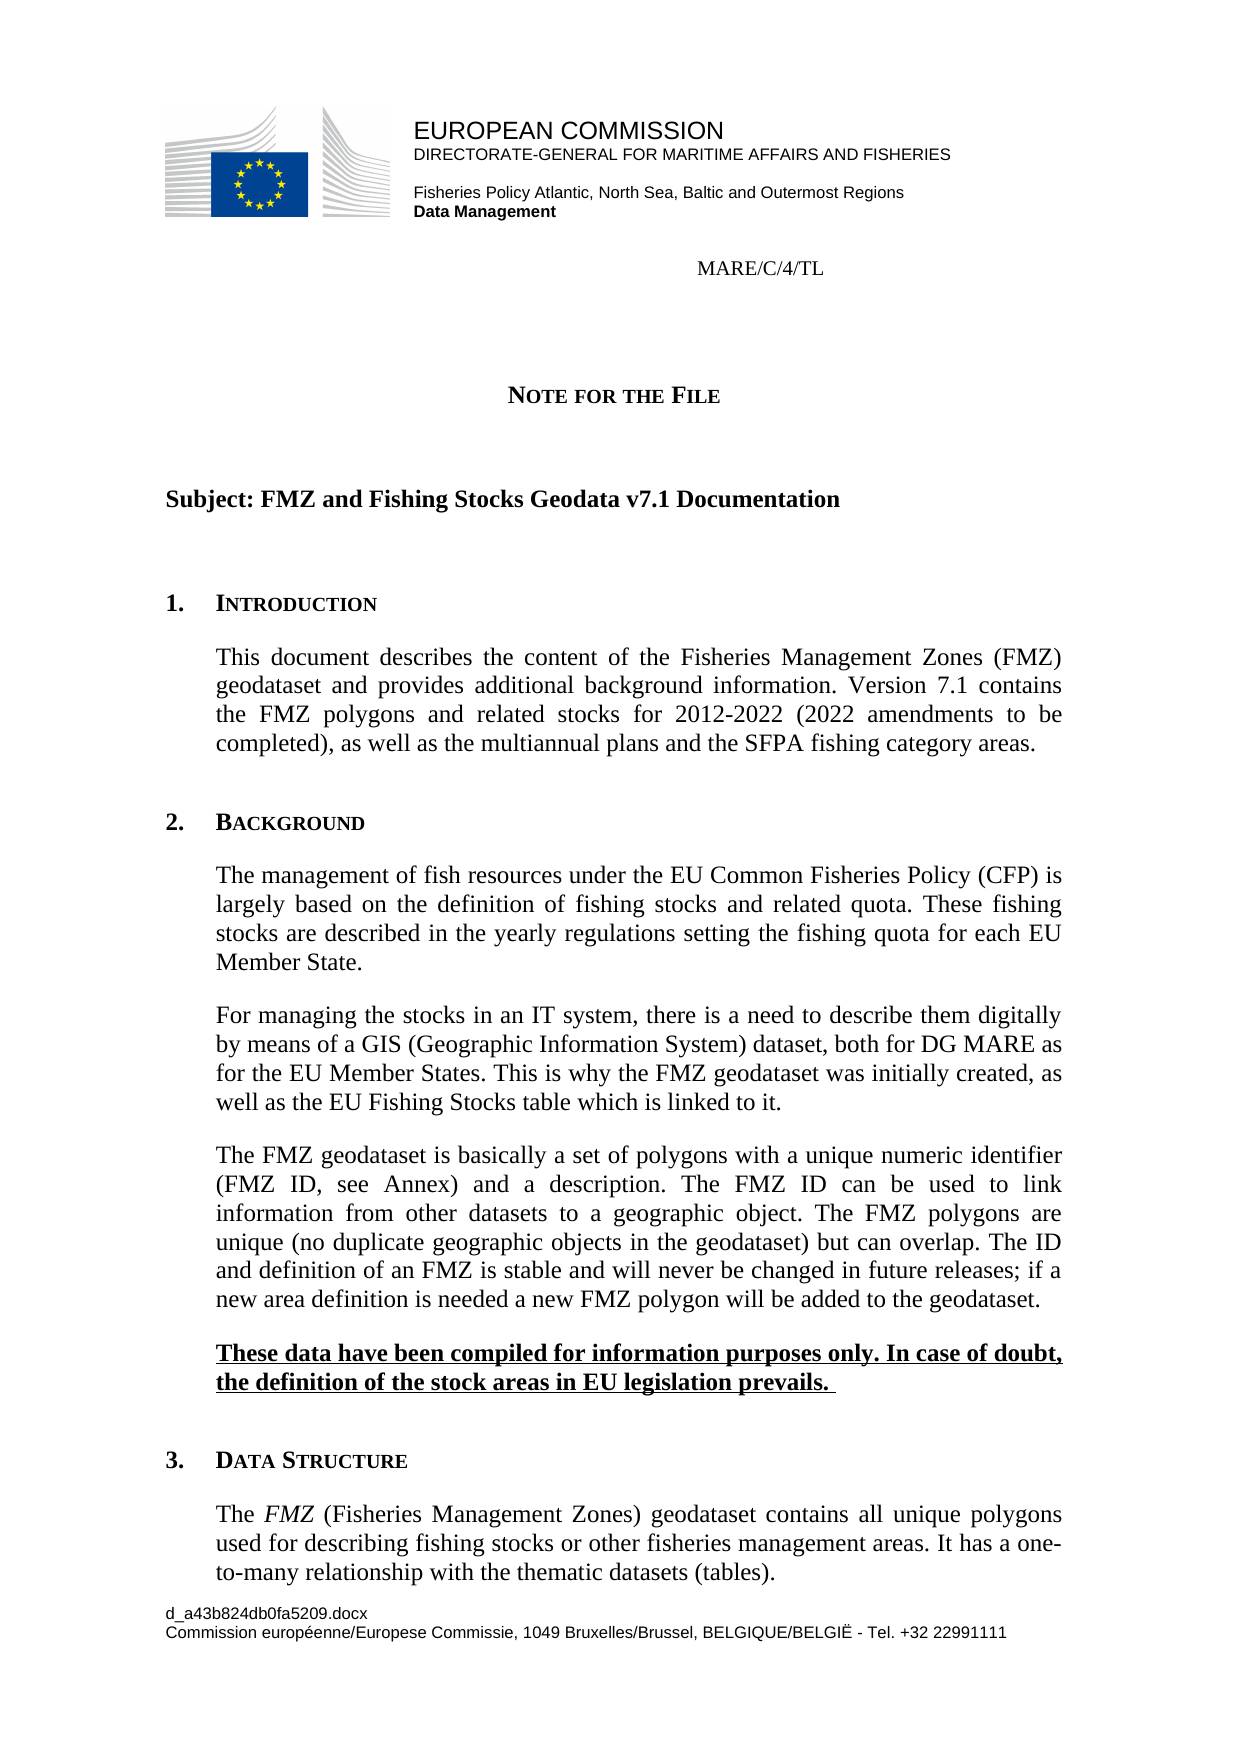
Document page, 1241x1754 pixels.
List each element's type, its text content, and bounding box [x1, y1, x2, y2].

text Note for the File [165, 380, 1063, 409]
text Subject: FMZ and Fishing Stocks Geodata v7.1 Documentation [165, 484, 1063, 513]
text These data have been compiled for information purposes only. In case of doubt, the definition of the stock areas in EU legislation prevails. [216, 1364, 1063, 1395]
table_header EUROPEAN COMMISSION DIRECTORATE-GENERAL FOR MARITIME AFFAIRS AND FISHERIES Fisheries Policy Atlantic, North Sea, Baltic and Outermost Regions Data Management [413, 106, 1152, 256]
text The FMZ (Fisheries Management Zones) geodataset contains all unique polygons used for describing fishing stocks or other fisheries management areas. It has a one-to-many relationship with the thematic datasets (tables). [216, 1499, 1063, 1585]
text The management of fish resources under the EU Common Fisheries Policy (CFP) is largely based on the definition of fishing stocks and related quota. These fishing stocks are described in the yearly regulations setting the fishing quota for each EU Member State. [216, 860, 1063, 975]
subtitle Background [165, 807, 1063, 835]
text These data have been compiled for information purposes only. In case of doubt, the definition of the stock areas in EU legislation prevails. [216, 1338, 1063, 1363]
text This document describes the content of the Fisheries Management Zones (FMZ) geodataset and provides additional background information. Version 7.1 contains the FMZ polygons and related stocks for 2012-2022 (2022 amendments to be completed), as well as the multiannual plans and the SFPA fishing category areas. [216, 642, 1063, 757]
text The FMZ geodataset is basically a set of polygons with a unique numeric identifier (FMZ ID, see Annex) and a description. The FMZ ID can be used to link information from other datasets to a geographic object. The FMZ polygons are unique (no duplicate geographic objects in the geodataset) but can overlap. The ID and definition of an FMZ is stable and will never be changed in future releases; if a new area definition is needed a new FMZ polygon will be added to the geodataset. [216, 1140, 1063, 1313]
subtitle Introduction [165, 588, 1063, 617]
picture [165, 106, 390, 217]
text MARE/C/4/TL [697, 256, 1063, 280]
text For managing the stocks in an IT system, there is a need to describe them digitally by means of a GIS (Geographic Information System) dataset, both for DG MARE as for the EU Member States. This is why the FMZ geodataset was initially created, as well as the EU Fishing Stocks table which is linked to it. [216, 1000, 1063, 1115]
table_header [165, 106, 413, 256]
subtitle Data Structure [165, 1445, 1063, 1474]
